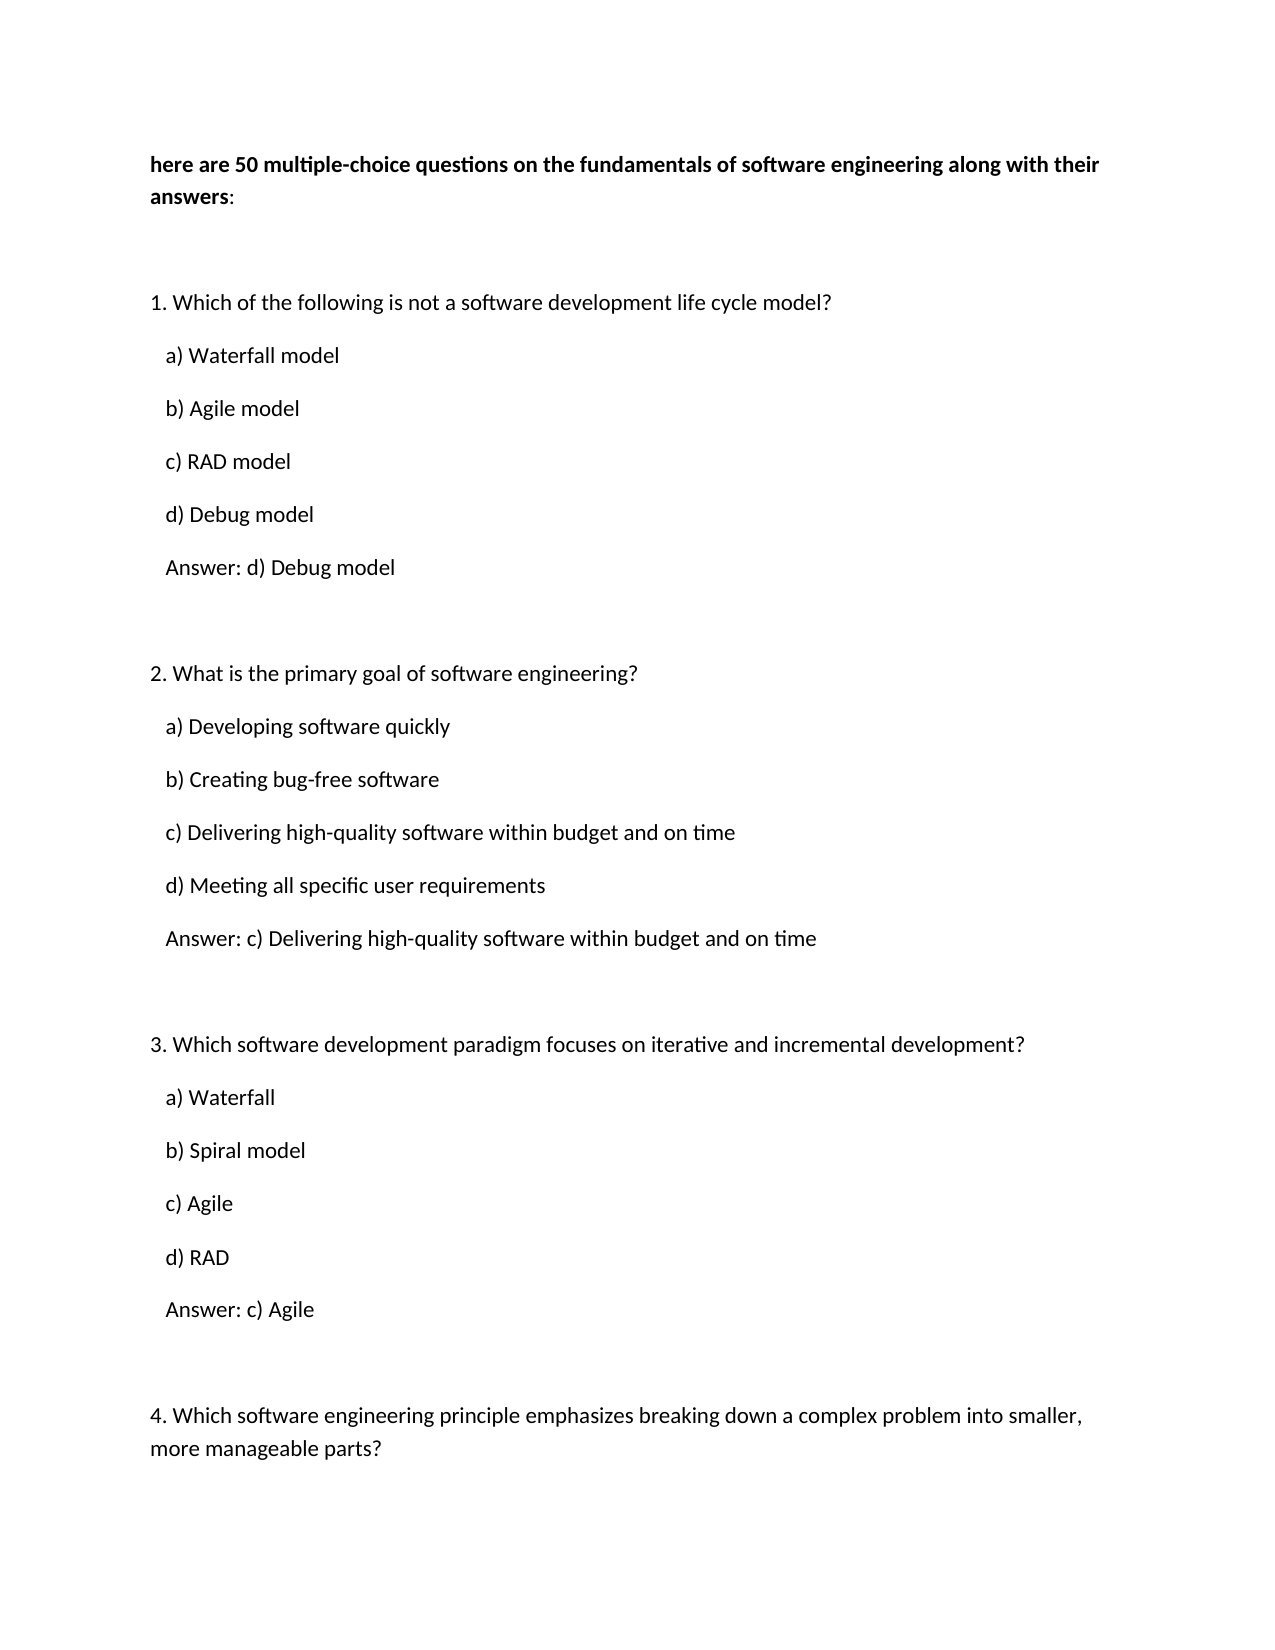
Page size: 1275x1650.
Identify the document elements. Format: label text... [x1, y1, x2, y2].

text 4. Which software engineering principle emphasizes breaking down a complex problem into smaller, more manageable parts? [150, 1402, 1125, 1462]
text c) Delivering high-quality software within budget and on time [150, 818, 1125, 846]
text d) Meeting all specific user requirements [150, 871, 1125, 899]
text c) RAD model [150, 447, 1125, 475]
text Answer: d) Debug model [150, 553, 1125, 581]
text a) Waterfall model [150, 341, 1125, 369]
text d) RAD [150, 1243, 1125, 1271]
text 3. Which software development paradigm focuses on iterative and incremental development? [150, 1031, 1125, 1058]
text b) Spiral model [150, 1137, 1125, 1164]
text a) Developing software quickly [150, 712, 1125, 740]
text b) Creating bug-free software [150, 765, 1125, 793]
text 1. Which of the following is not a software development life cycle model? [150, 288, 1125, 316]
text Answer: c) Agile [150, 1296, 1125, 1324]
text d) Debug model [150, 500, 1125, 528]
text here are 50 multiple-choice questions on the fundamentals of software engineering along with their answers: [150, 150, 1125, 210]
text b) Agile model [150, 394, 1125, 422]
text Answer: c) Delivering high-quality software within budget and on time [150, 924, 1125, 952]
text 2. What is the primary goal of software engineering? [150, 659, 1125, 687]
text a) Waterfall [150, 1083, 1125, 1112]
text c) Agile [150, 1189, 1125, 1218]
